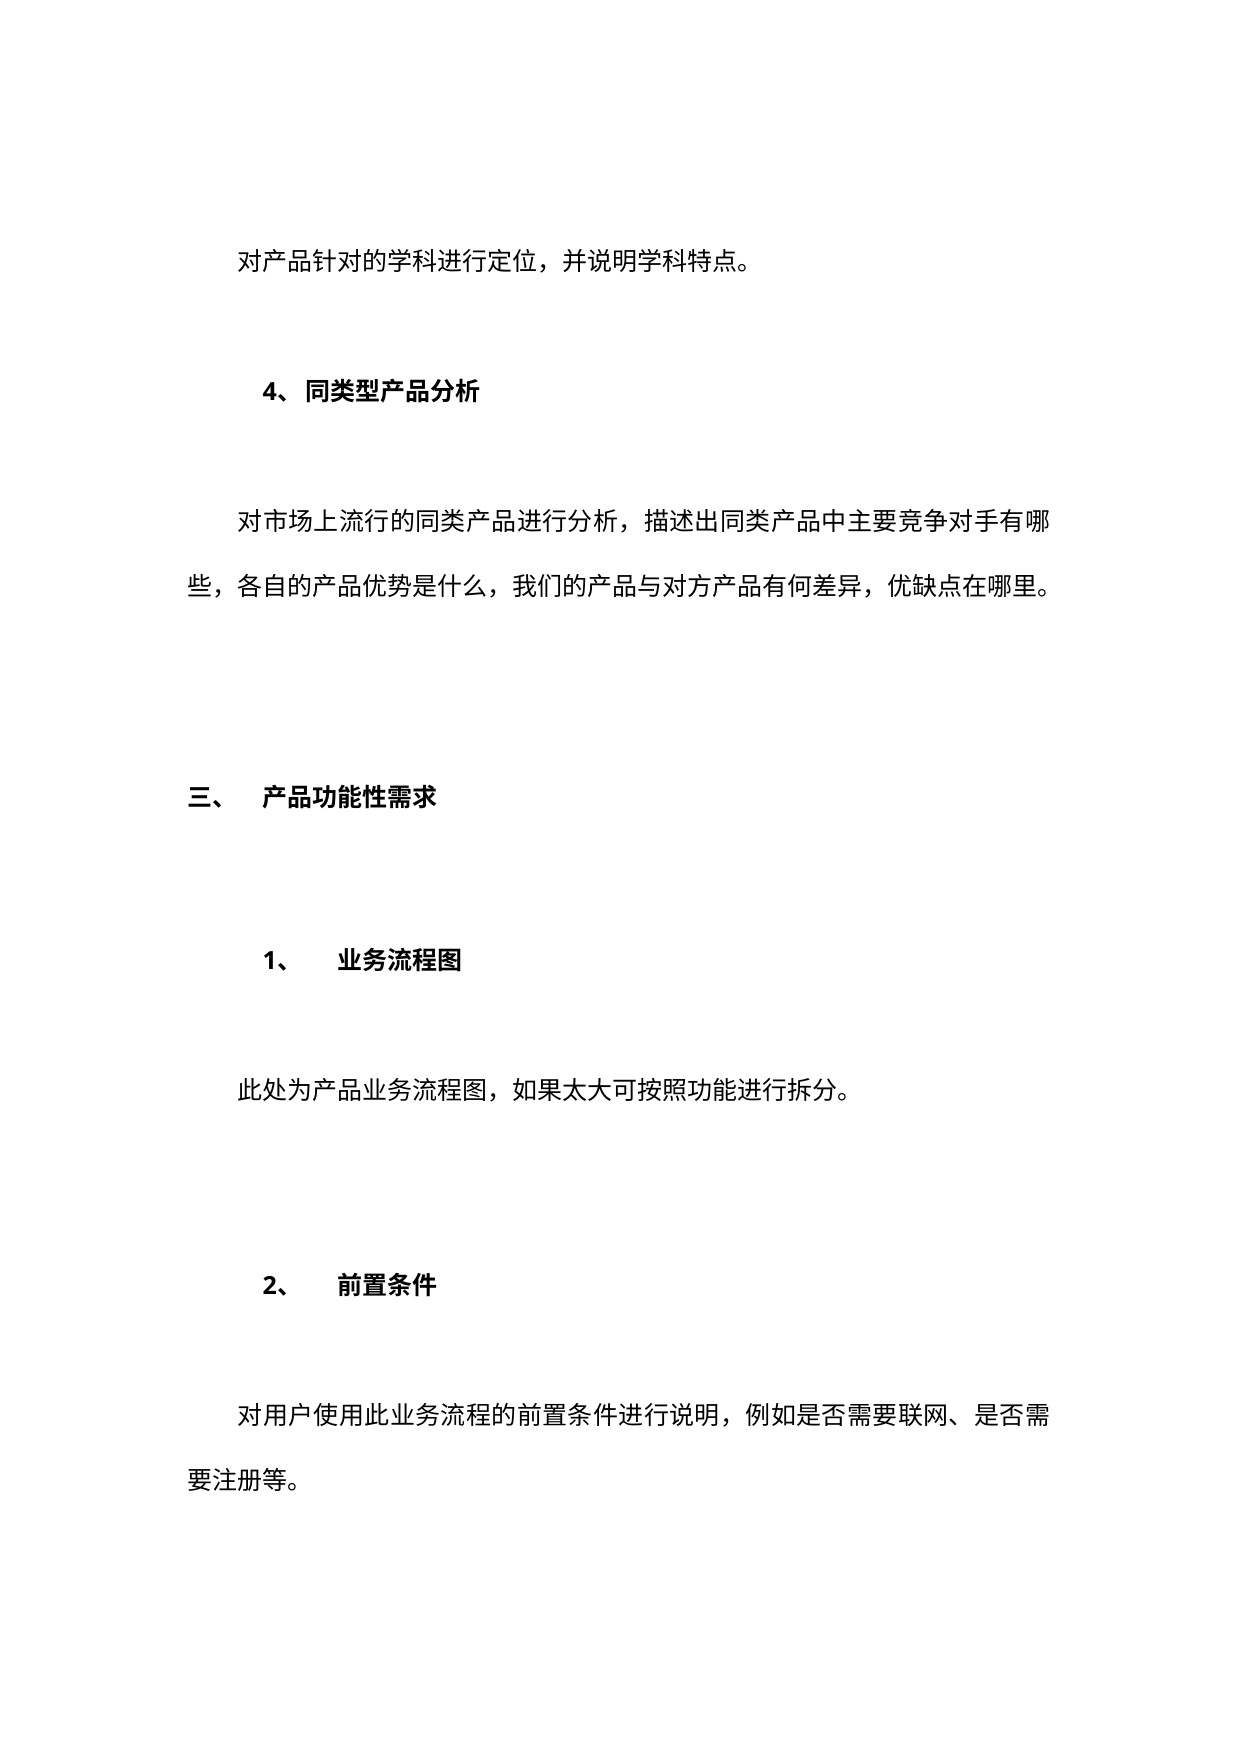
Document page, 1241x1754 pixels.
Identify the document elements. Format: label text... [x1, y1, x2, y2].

text 此处为产品业务流程图，如果太大可按照功能进行拆分。 [187, 1056, 1053, 1121]
text 对产品针对的学科进行定位，并说明学科特点。 [187, 227, 1053, 292]
list 产品功能性需求 [187, 763, 1053, 828]
list 前置条件 [262, 1251, 1053, 1316]
text 对用户使用此业务流程的前置条件进行说明，例如是否需要联网、是否需要注册等。 [187, 1381, 1053, 1511]
list 同类型产品分析 [262, 357, 1053, 422]
list 业务流程图 [262, 926, 1053, 991]
text 对市场上流行的同类产品进行分析，描述出同类产品中主要竞争对手有哪些，各自的产品优势是什么，我们的产品与对方产品有何差异，优缺点在哪里。 [187, 487, 1053, 617]
